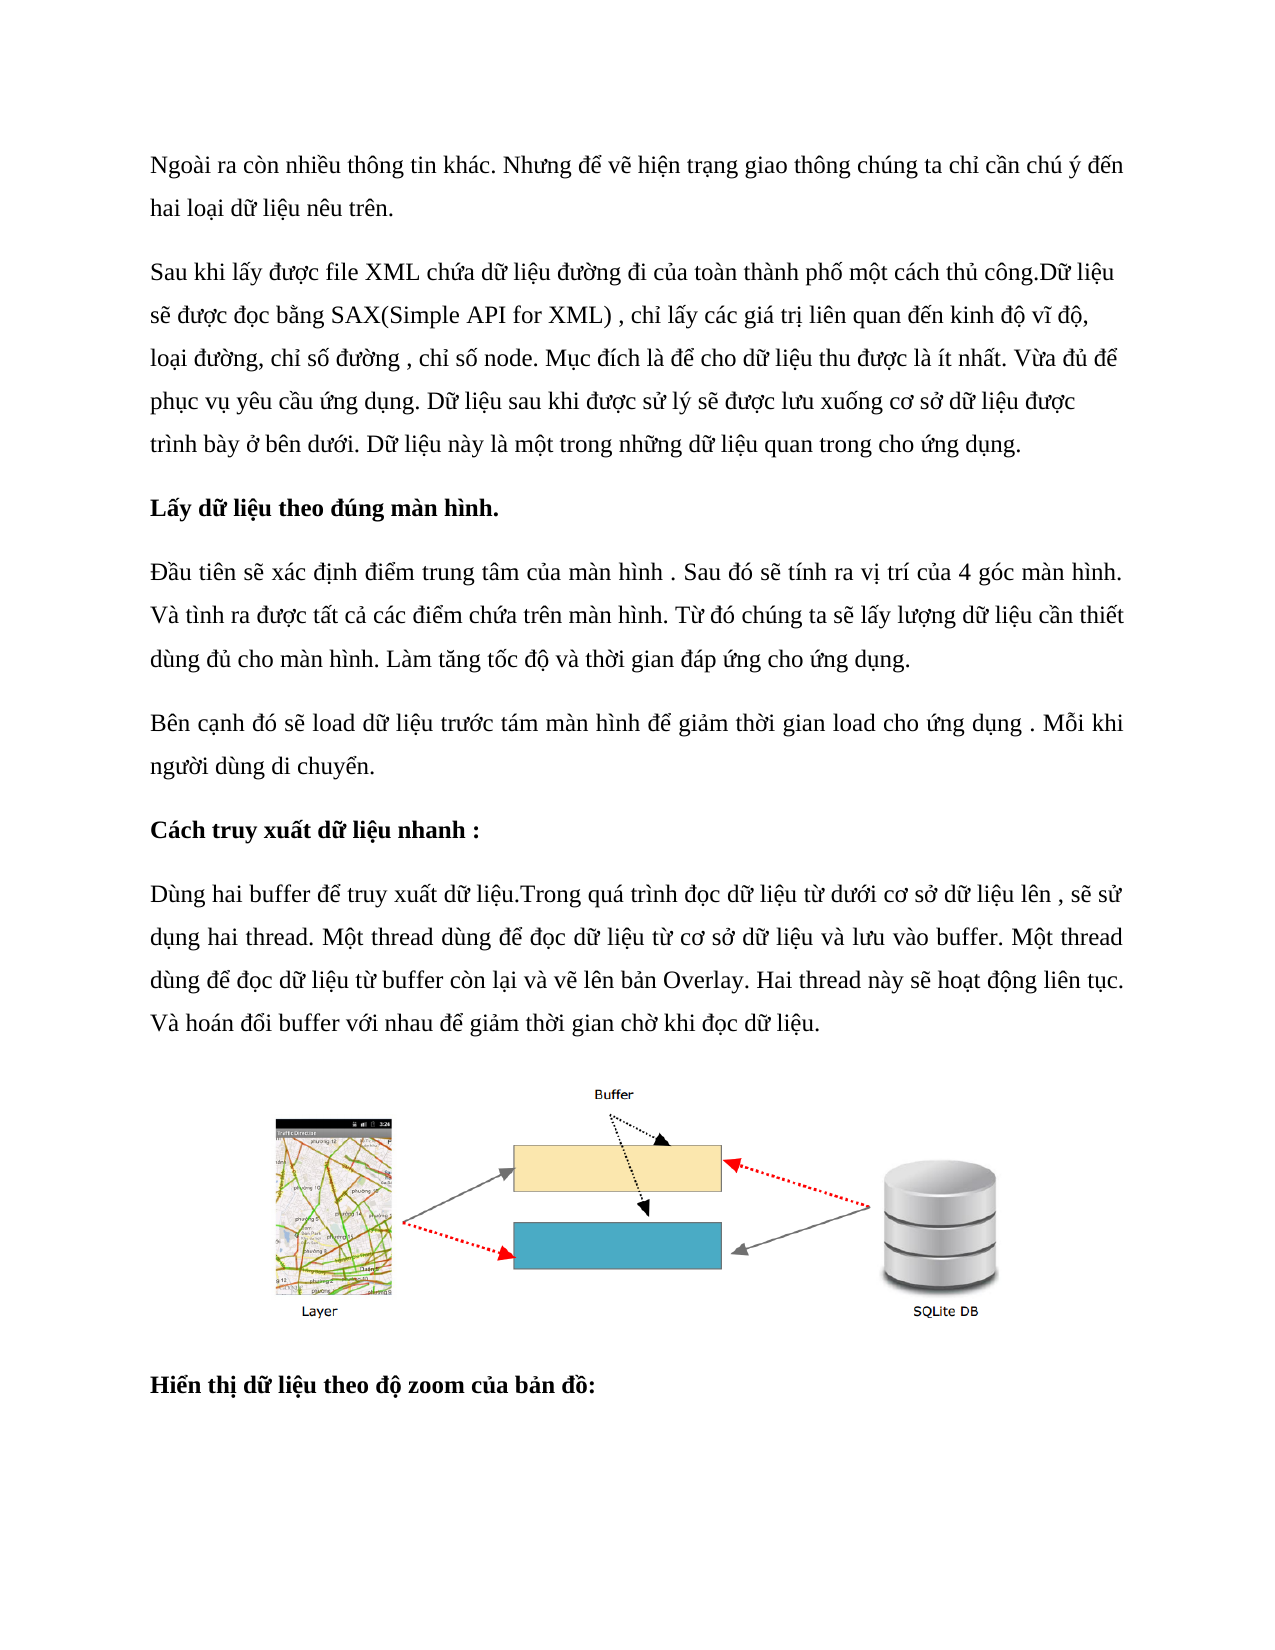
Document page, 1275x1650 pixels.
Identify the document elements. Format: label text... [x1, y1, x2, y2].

text Cách truy xuất dữ liệu nhanh : [150, 815, 1125, 843]
text Hiển thị dữ liệu theo độ zoom của bản đồ: [150, 1370, 1125, 1399]
picture [249, 1072, 1026, 1336]
text Đầu tiên sẽ xác định điểm trung tâm của màn hình . Sau đó sẽ tính ra vị trí của 4 góc màn hình. Và tình ra được tất cả các điểm chứa trên màn hình. Từ đó chúng ta sẽ lấy lượng dữ liệu cần thiết dùng đủ cho màn hình. Làm tăng tốc độ và thời gian đáp ứng cho ứng dụng. [150, 557, 1125, 672]
text Sau khi lấy được file XML chứa dữ liệu đường đi của toàn thành phố một cách thủ công.Dữ liệu sẽ được đọc bằng SAX(Simple API for XML) , chỉ lấy các giá trị liên quan đến kinh độ vĩ độ, loại đường, chỉ số đường , chỉ số node. Mục đích là để cho dữ liệu thu được là ít nhất. Vừa đủ để phục vụ yêu cầu ứng dụng. Dữ liệu sau khi được sử lý sẽ được lưu xuống cơ sở dữ liệu được trình bày ở bên dưới. Dữ liệu này là một trong những dữ liệu quan trong cho ứng dụng. [150, 257, 1125, 458]
text Ngoài ra còn nhiều thông tin khác. Nhưng để vẽ hiện trạng giao thông chúng ta chỉ cần chú ý đến hai loại dữ liệu nêu trên. [150, 150, 1125, 222]
text Bên cạnh đó sẽ load dữ liệu trước tám màn hình để giảm thời gian load cho ứng dụng . Mỗi khi người dùng di chuyển. [150, 708, 1125, 779]
text Dùng hai buffer để truy xuất dữ liệu.Trong quá trình đọc dữ liệu từ dưới cơ sở dữ liệu lên , sẽ sử dụng hai thread. Một thread dùng để đọc dữ liệu từ cơ sở dữ liệu và lưu vào buffer. Một thread dùng để đọc dữ liệu từ buffer còn lại và vẽ lên bản Overlay. Hai thread này sẽ hoạt động liên tục. Và hoán đổi buffer với nhau để giảm thời gian chờ khi đọc dữ liệu. [150, 879, 1125, 1037]
text Lấy dữ liệu theo đúng màn hình. [150, 493, 1125, 522]
